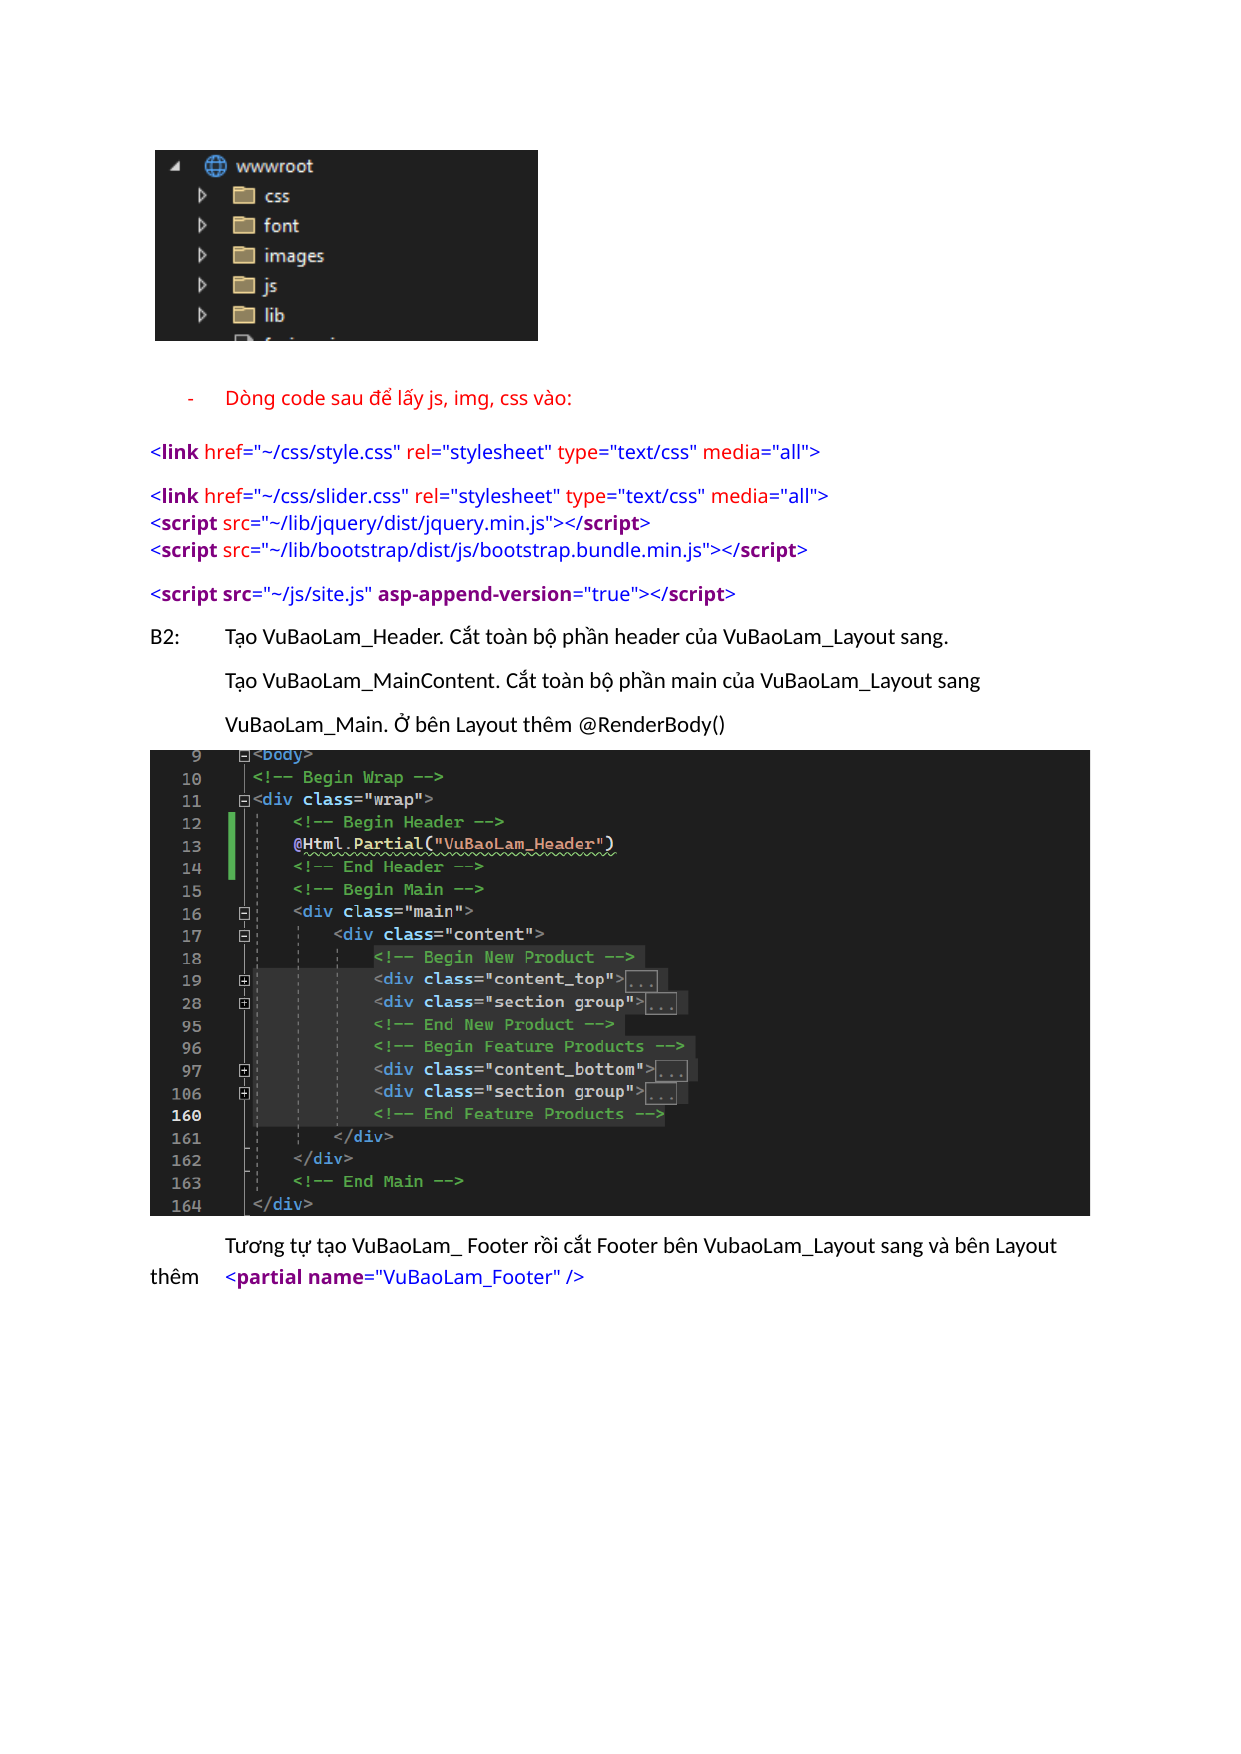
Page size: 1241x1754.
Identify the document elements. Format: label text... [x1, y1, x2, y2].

text B2: Tạo VuBaoLam_Header. Cắt toàn bộ phần header của VuBaoLam_Layout sang. [150, 619, 1090, 651]
text <script src="~/lib/jquery/dist/jquery.min.js"></script> [150, 509, 1090, 536]
text <script src="~/js/site.js" asp-append-version="true"></script> [150, 576, 1090, 607]
text <link href="~/css/style.css" rel="stylesheet" type="text/css" media="all"> [150, 438, 1090, 465]
list Dòng code sau để lấy js, img, css vào: [187, 384, 1090, 411]
text Tương tự tạo VuBaoLam_ Footer rồi cắt Footer bên VubaoLam_Layout sang và bên Layout thêm <partial name="VuBaoLam_Footer" /> [150, 1228, 1090, 1290]
picture [155, 150, 538, 341]
text <script src="~/lib/bootstrap/dist/js/bootstrap.bundle.min.js"></script> [150, 536, 1090, 563]
text VuBaoLam_Main. Ở bên Layout thêm @RenderBody() [150, 707, 1090, 738]
text <link href="~/css/slider.css" rel="stylesheet" type="text/css" media="all"> [150, 478, 1090, 509]
text Tạo VuBaoLam_MainContent. Cắt toàn bộ phần main của VuBaoLam_Layout sang [150, 663, 1090, 694]
picture [150, 750, 1091, 1216]
